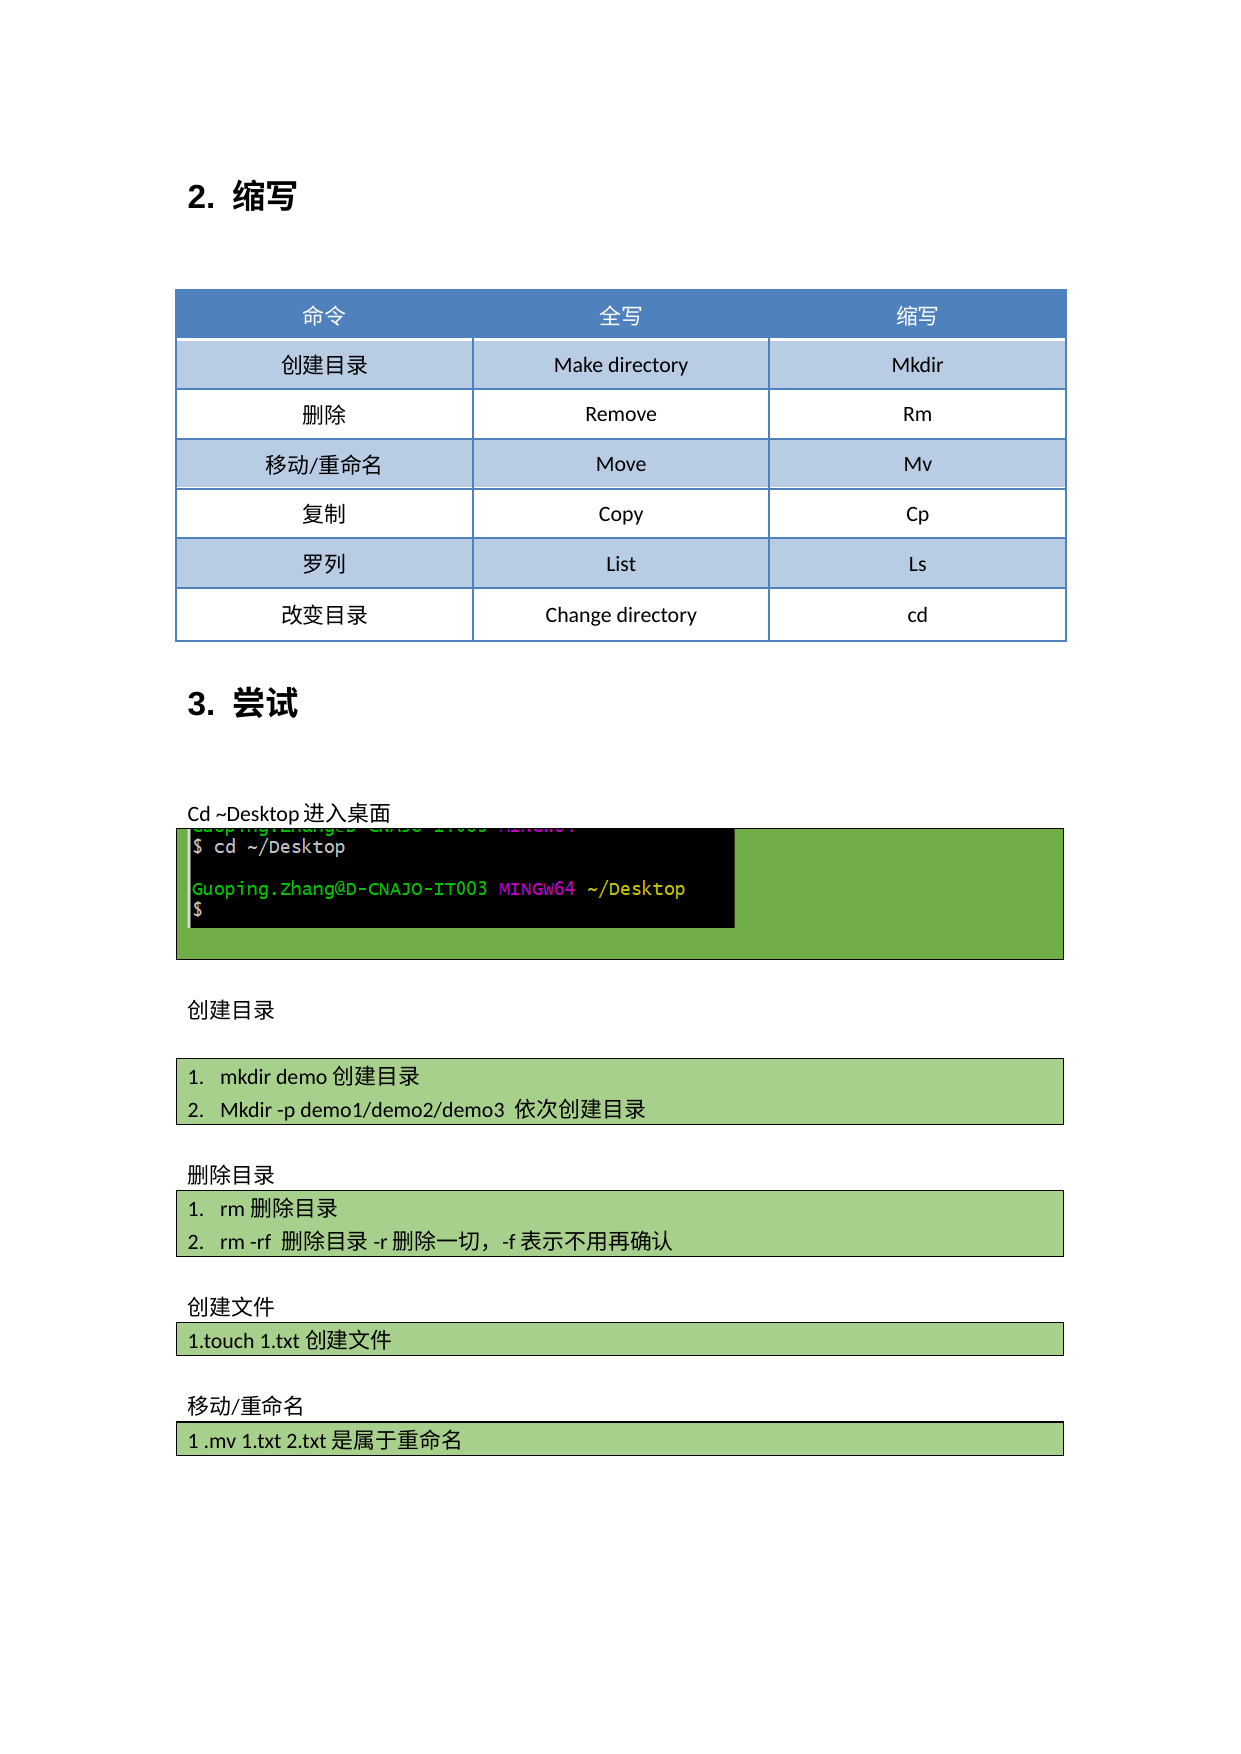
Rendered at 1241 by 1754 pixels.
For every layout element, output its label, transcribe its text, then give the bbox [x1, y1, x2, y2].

table_header 1.touch 1.txt 创建文件 [177, 1323, 1063, 1355]
table_cell Mkdir [770, 341, 1065, 388]
table_cell 删除 [177, 390, 472, 438]
table_header [177, 829, 1063, 959]
table_header mkdir demo 创建目录 Mkdir -p demo1/demo2/demo3 依次创建目录 [177, 1059, 1063, 1124]
picture [187, 829, 735, 928]
table_cell Make directory [474, 341, 768, 388]
table_cell Rm [770, 390, 1065, 438]
list Cd ~Desktop进入桌面 [187, 796, 1053, 828]
table_cell Cp [770, 490, 1065, 537]
table_cell cd [770, 589, 1065, 639]
list 删除目录 [187, 1157, 1053, 1190]
subtitle 缩写 [187, 162, 1053, 227]
table_cell List [474, 539, 768, 587]
text 创建文件 [187, 1289, 1053, 1322]
table_cell Copy [474, 490, 768, 537]
table_header 全写 [474, 291, 768, 338]
table_cell Change directory [474, 589, 768, 639]
table_cell 改变目录 [177, 589, 472, 639]
table_header 1 .mv 1.txt 2.txt 是属于重命名 [177, 1423, 1063, 1455]
subtitle 尝试 [187, 669, 1053, 734]
table_cell Ls [770, 539, 1065, 587]
table_cell 复制 [177, 490, 472, 537]
table_header 命令 [177, 291, 472, 338]
table_cell Mv [770, 440, 1065, 487]
table_cell Move [474, 440, 768, 487]
table_header rm 删除目录 rm -rf 删除目录 -r 删除一切，-f 表示不用再确认 [177, 1191, 1063, 1256]
list 创建目录 [187, 993, 1053, 1025]
text 移动/重命名 [187, 1389, 1053, 1421]
table_cell 移动/重命名 [177, 440, 472, 487]
table_cell 创建目录 [177, 341, 472, 388]
table_cell Remove [474, 390, 768, 438]
table_cell 罗列 [177, 539, 472, 587]
table_header 缩写 [770, 291, 1065, 338]
